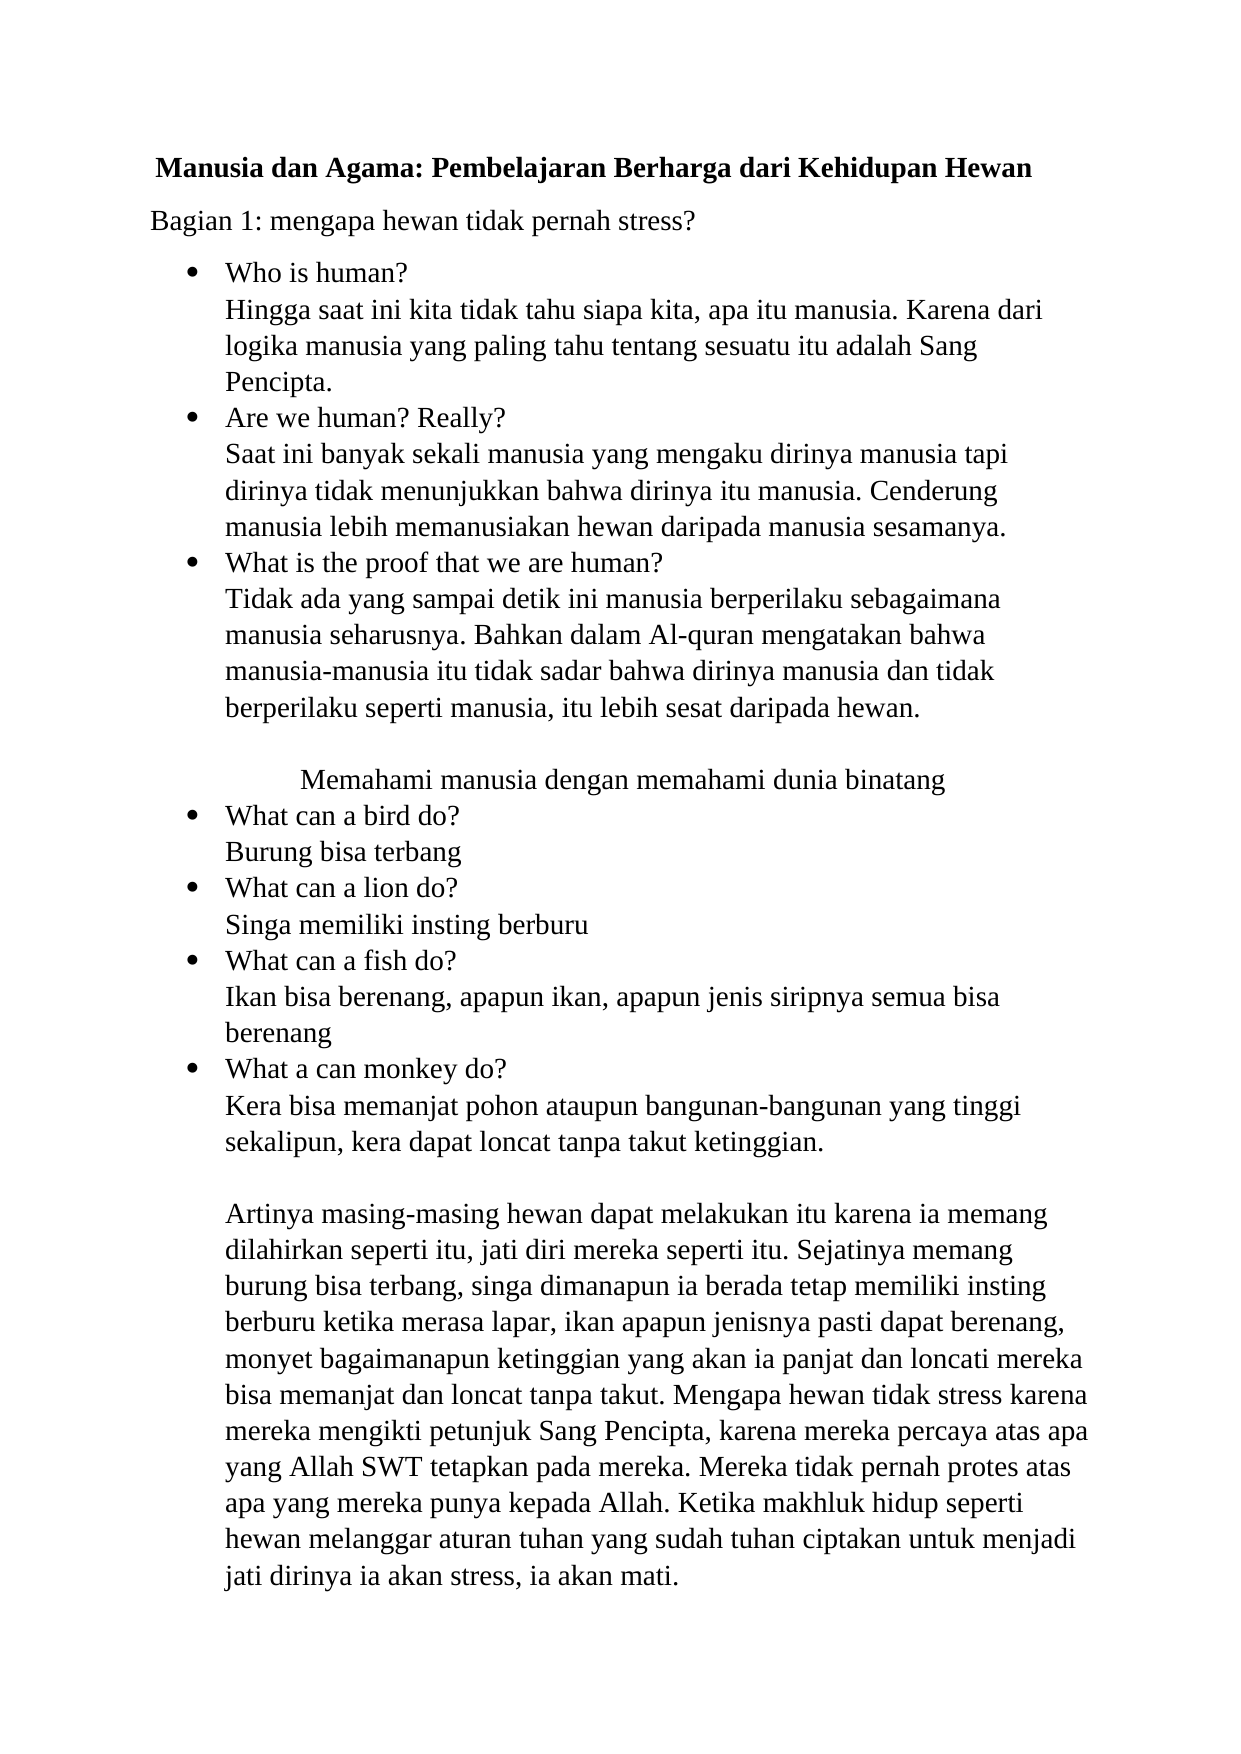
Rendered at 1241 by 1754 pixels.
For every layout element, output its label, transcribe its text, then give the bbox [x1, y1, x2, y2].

list Hingga saat ini kita tidak tahu siapa kita, apa itu manusia. Karena dari logika manusia yang paling tahu tentang sesuatu itu adalah Sang Pencipta. [225, 292, 1090, 398]
list What can a lion do? [187, 871, 1090, 904]
list Saat ini banyak sekali manusia yang mengaku dirinya manusia tapi dirinya tidak menunjukkan bahwa dirinya itu manusia. Cenderung manusia lebih memanusiakan hewan daripada manusia sesamanya. [225, 437, 1090, 542]
list Are we human? Really? [187, 400, 1090, 434]
text Bagian 1: mengapa hewan tidak pernah stress? [150, 203, 1090, 236]
list Who is human? [187, 256, 1090, 289]
list Singa memiliki insting berburu [225, 907, 1090, 940]
list What can a fish do? [187, 943, 1090, 977]
list Kera bisa memanjat pohon ataupun bangunan-bangunan yang tinggi sekalipun, kera dapat loncat tanpa takut ketinggian. [225, 1088, 1090, 1157]
list Burung bisa terbang [225, 834, 1090, 868]
list What is the proof that we are human? [187, 545, 1090, 579]
list What a can monkey do? [187, 1051, 1090, 1085]
list What can a bird do? [187, 798, 1090, 832]
list Artinya masing-masing hewan dapat melakukan itu karena ia memang dilahirkan seperti itu, jati diri mereka seperti itu. Sejatinya memang burung bisa terbang, singa dimanapun ia berada tetap memiliki insting berburu ketika merasa lapar, ikan apapun jenisnya pasti dapat berenang, monyet bagaimanapun ketinggian yang akan ia panjat dan loncati mereka bisa memanjat dan loncat tanpa takut. Mengapa hewan tidak stress karena mereka mengikti petunjuk Sang Pencipta, karena mereka percaya atas apa yang Allah SWT tetapkan pada mereka. Mereka tidak pernah protes atas apa yang mereka punya kepada Allah. Ketika makhluk hidup seperti hewan melanggar aturan tuhan yang sudah tuhan ciptakan untuk menjadi jati dirinya ia akan stress, ia akan mati. [225, 1196, 1090, 1591]
list Memahami manusia dengan memahami dunia binatang [300, 762, 1090, 796]
list Tidak ada yang sampai detik ini manusia berperilaku sebagaimana manusia seharusnya. Bahkan dalam Al-quran mengatakan bahwa manusia-manusia itu tidak sadar bahwa dirinya manusia dan tidak berperilaku seperti manusia, itu lebih sesat daripada hewan. [225, 581, 1090, 723]
text Manusia dan Agama: Pembelajaran Berharga dari Kehidupan Hewan [150, 150, 1090, 183]
list Ikan bisa berenang, apapun ikan, apapun jenis siripnya semua bisa berenang [225, 979, 1090, 1049]
